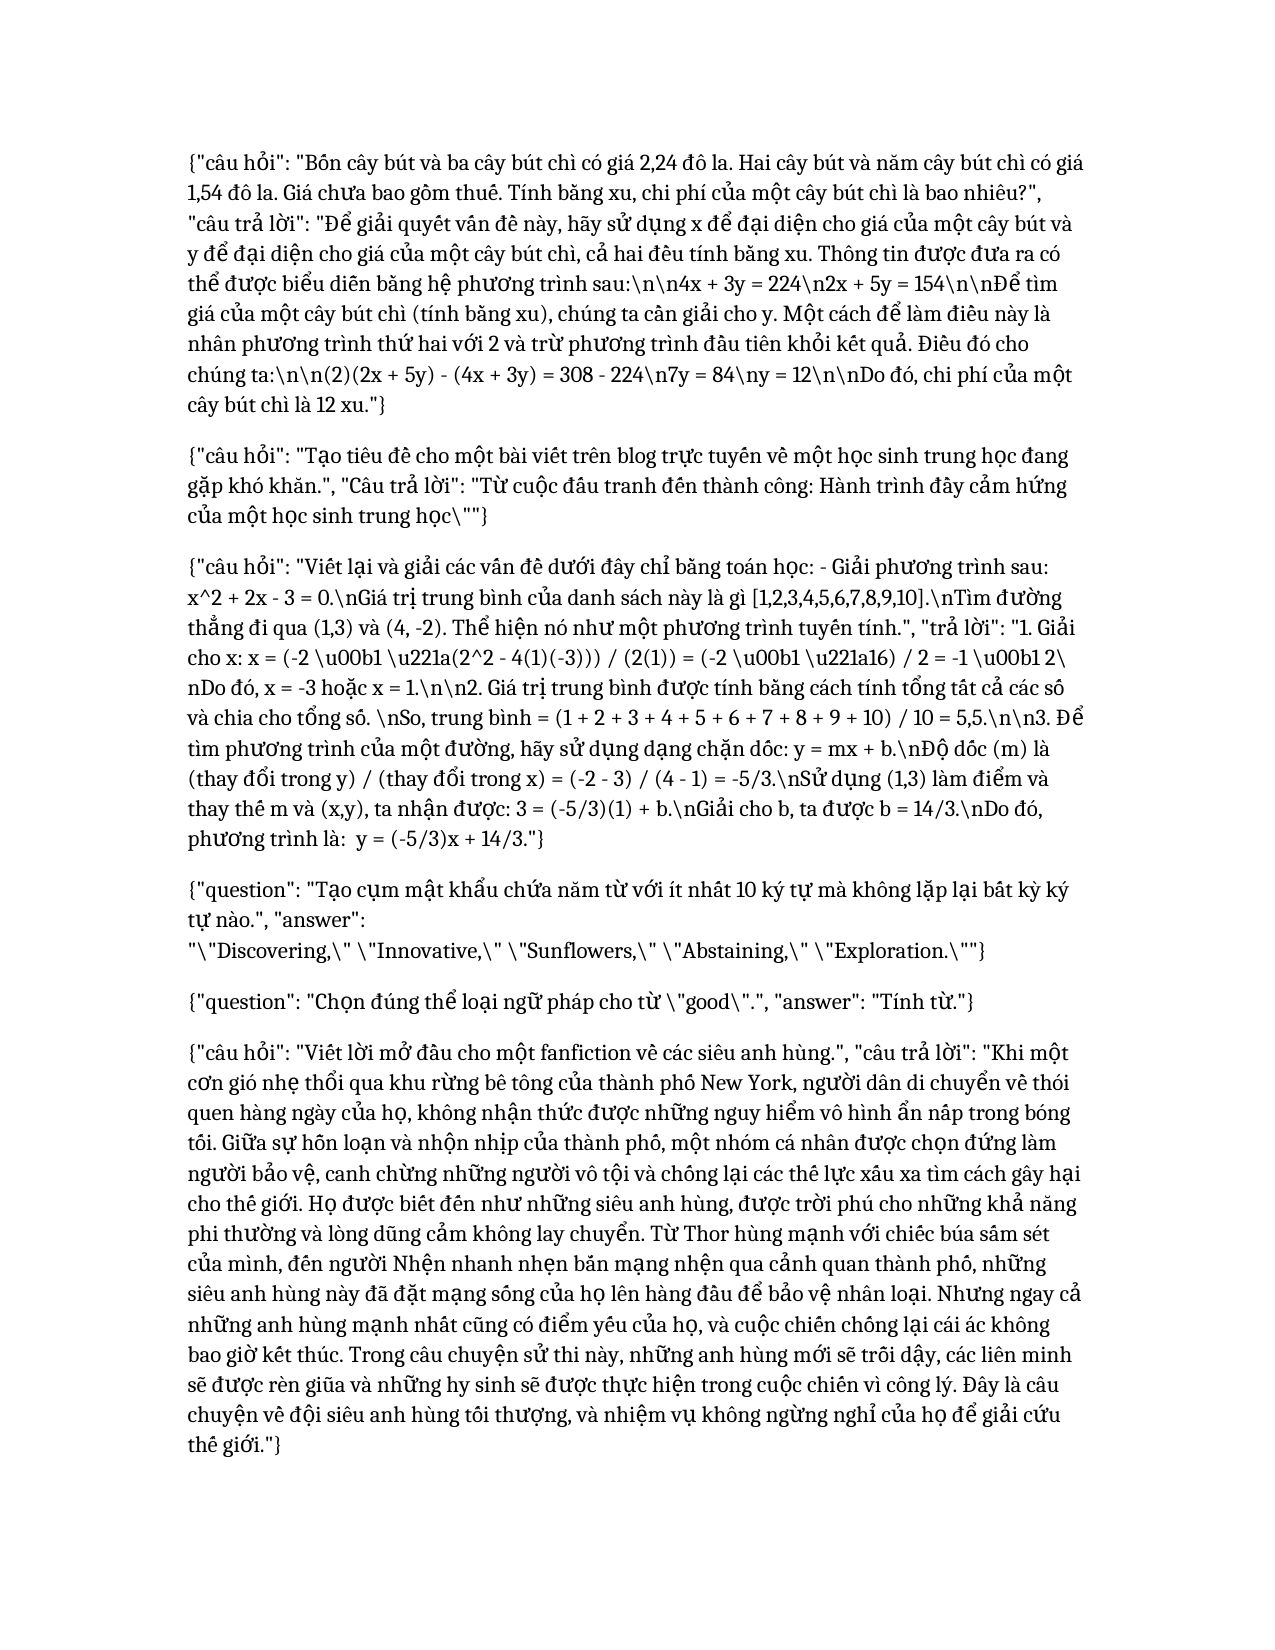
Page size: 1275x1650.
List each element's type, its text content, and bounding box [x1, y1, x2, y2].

text {"question": "Tạo cụm mật khẩu chứa năm từ với ít nhất 10 ký tự mà không lặp lại bất kỳ ký tự nào.", "answer": "\"Discovering,\" \"Innovative,\" \"Sunflowers,\" \"Abstaining,\" \"Exploration.\""} [187, 877, 1087, 964]
text {"câu hỏi": "Tạo tiêu đề cho một bài viết trên blog trực tuyến về một học sinh trung học đang gặp khó khăn.", "Câu trả lời": "Từ cuộc đấu tranh đến thành công: Hành trình đầy cảm hứng của một học sinh trung học\""} [187, 443, 1087, 529]
text {"câu hỏi": "Bốn cây bút và ba cây bút chì có giá 2,24 đô la. Hai cây bút và năm cây bút chì có giá 1,54 đô la. Giá chưa bao gồm thuế. Tính bằng xu, chi phí của một cây bút chì là bao nhiêu?", "câu trả lời": "Để giải quyết vấn đề này, hãy sử dụng x để đại diện cho giá của một cây bút và y để đại diện cho giá của một cây bút chì, cả hai đều tính bằng xu. Thông tin được đưa ra có thể được biểu diễn bằng hệ phương trình sau:\n\n4x + 3y = 224\n2x + 5y = 154\n\nĐể tìm giá của một cây bút chì (tính bằng xu), chúng ta cần giải cho y. Một cách để làm điều này là nhân phương trình thứ hai với 2 và trừ phương trình đầu tiên khỏi kết quả. Điều đó cho chúng ta:\n\n(2)(2x + 5y) - (4x + 3y) = 308 - 224\n7y = 84\ny = 12\n\nDo đó, chi phí của một cây bút chì là 12 xu."} [187, 150, 1087, 418]
text {"câu hỏi": "Viết lại và giải các vấn đề dưới đây chỉ bằng toán học: - Giải phương trình sau: x^2 + 2x - 3 = 0.\nGiá trị trung bình của danh sách này là gì [1,2,3,4,5,6,7,8,9,10].\nTìm đường thẳng đi qua (1,3) và (4, -2). Thể hiện nó như một phương trình tuyến tính.", "trả lời": "1. Giải cho x: x = (-2 \u00b1 \u221a(2^2 - 4(1)(-3))) / (2(1)) = (-2 \u00b1 \u221a16) / 2 = -1 \u00b1 2\nDo đó, x = -3 hoặc x = 1.\n\n2. Giá trị trung bình được tính bằng cách tính tổng tất cả các số và chia cho tổng số. \nSo, trung bình = (1 + 2 + 3 + 4 + 5 + 6 + 7 + 8 + 9 + 10) / 10 = 5,5.\n\n3. Để tìm phương trình của một đường, hãy sử dụng dạng chặn dốc: y = mx + b.\nĐộ dốc (m) là (thay đổi trong y) / (thay đổi trong x) = (-2 - 3) / (4 - 1) = -5/3.\nSử dụng (1,3) làm điểm và thay thế m và (x,y), ta nhận được: 3 = (-5/3)(1) + b.\nGiải cho b, ta được b = 14/3.\nDo đó, phương trình là: y = (-5/3)x + 14/3."} [187, 554, 1087, 852]
text {"question": "Chọn đúng thể loại ngữ pháp cho từ \"good\".", "answer": "Tính từ."} [187, 988, 1087, 1015]
text {"câu hỏi": "Viết lời mở đầu cho một fanfiction về các siêu anh hùng.", "câu trả lời": "Khi một cơn gió nhẹ thổi qua khu rừng bê tông của thành phố New York, người dân di chuyển về thói quen hàng ngày của họ, không nhận thức được những nguy hiểm vô hình ẩn nấp trong bóng tối. Giữa sự hỗn loạn và nhộn nhịp của thành phố, một nhóm cá nhân được chọn đứng làm người bảo vệ, canh chừng những người vô tội và chống lại các thế lực xấu xa tìm cách gây hại cho thế giới. Họ được biết đến như những siêu anh hùng, được trời phú cho những khả năng phi thường và lòng dũng cảm không lay chuyển. Từ Thor hùng mạnh với chiếc búa sấm sét của mình, đến người Nhện nhanh nhẹn bắn mạng nhện qua cảnh quan thành phố, những siêu anh hùng này đã đặt mạng sống của họ lên hàng đầu để bảo vệ nhân loại. Nhưng ngay cả những anh hùng mạnh nhất cũng có điểm yếu của họ, và cuộc chiến chống lại cái ác không bao giờ kết thúc. Trong câu chuyện sử thi này, những anh hùng mới sẽ trỗi dậy, các liên minh sẽ được rèn giũa và những hy sinh sẽ được thực hiện trong cuộc chiến vì công lý. Đây là câu chuyện về đội siêu anh hùng tối thượng, và nhiệm vụ không ngừng nghỉ của họ để giải cứu thế giới."} [187, 1039, 1087, 1459]
